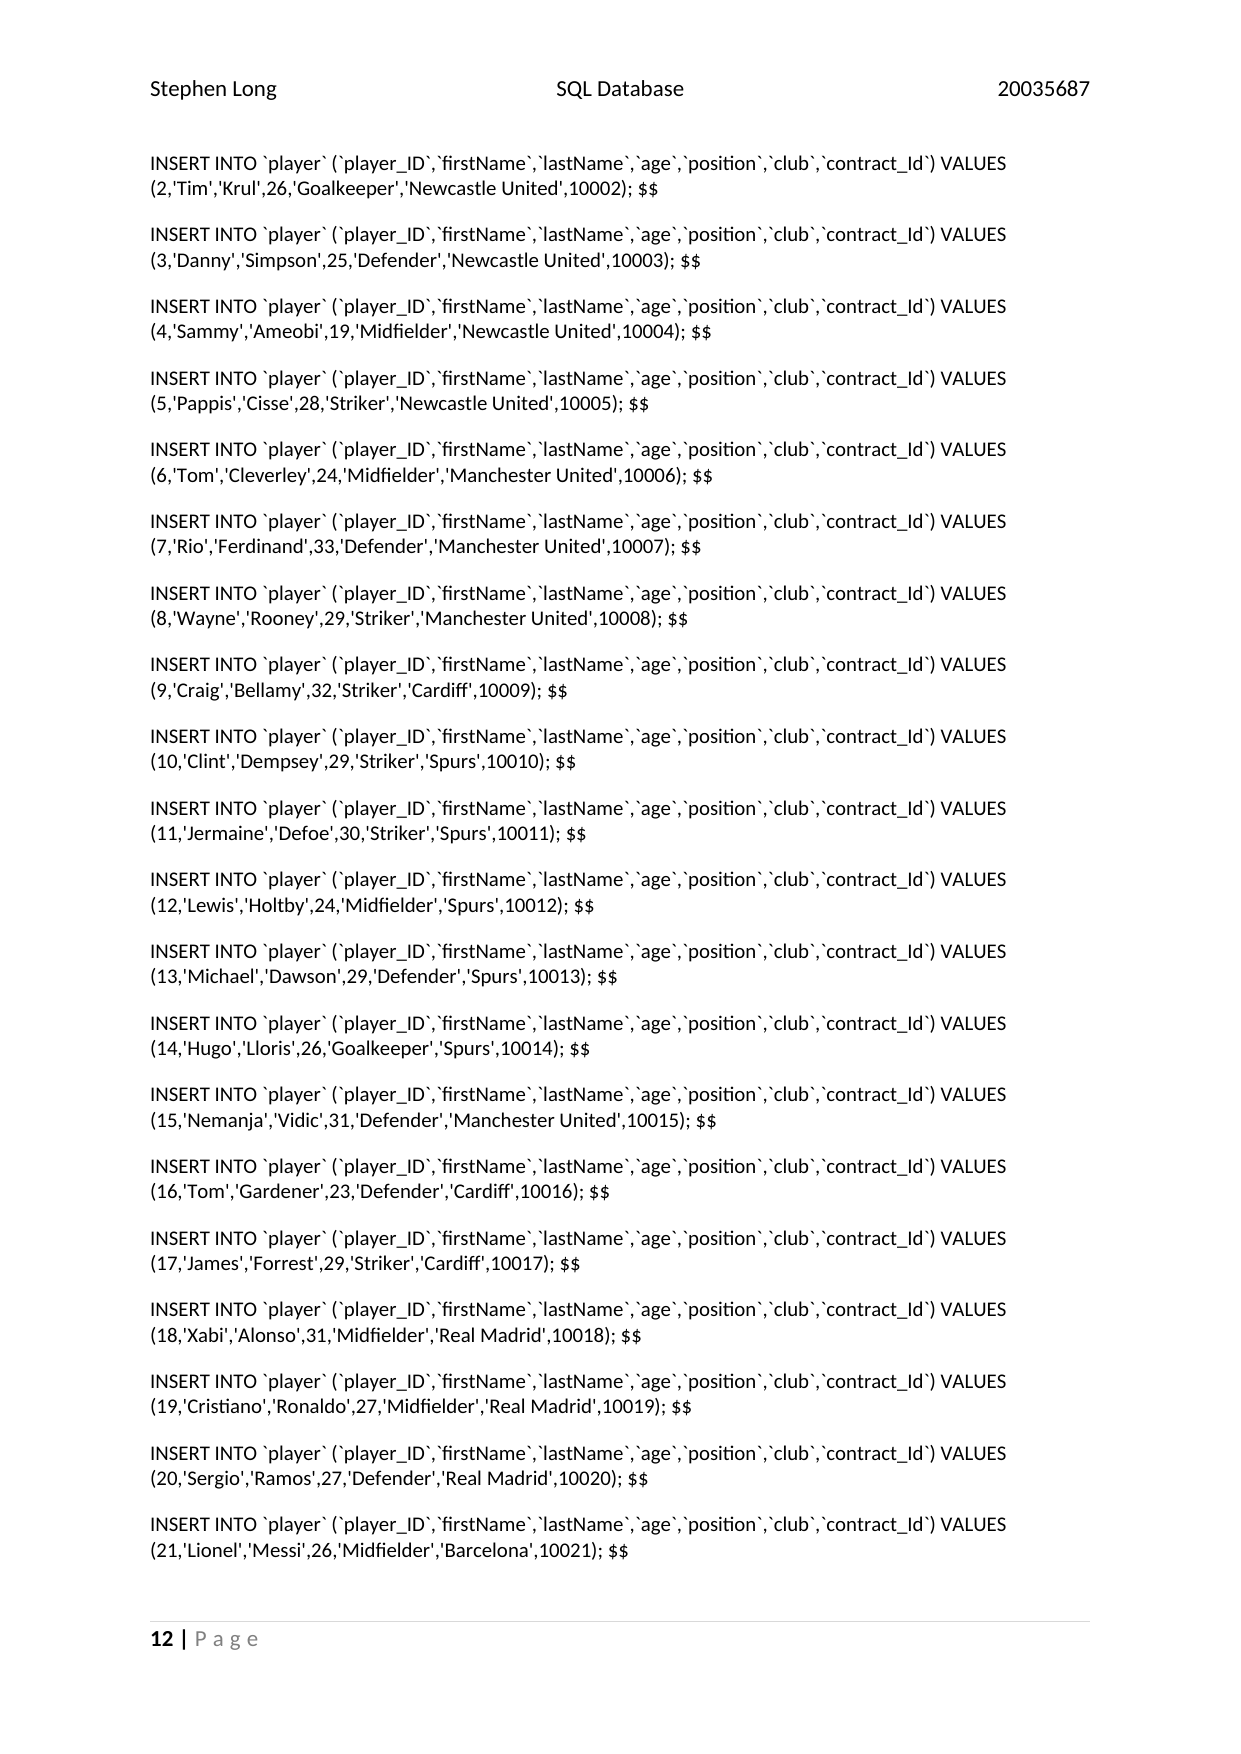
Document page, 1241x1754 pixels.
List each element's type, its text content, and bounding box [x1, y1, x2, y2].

text INSERT INTO `player` (`player_ID`,`firstName`,`lastName`,`age`,`position`,`club`,`contract_Id`) VALUES (16,'Tom','Gardener',23,'Defender','Cardiff',10016); $$ [150, 1153, 1090, 1204]
text INSERT INTO `player` (`player_ID`,`firstName`,`lastName`,`age`,`position`,`club`,`contract_Id`) VALUES (11,'Jermaine','Defoe',30,'Striker','Spurs',10011); $$ [150, 795, 1090, 846]
text INSERT INTO `player` (`player_ID`,`firstName`,`lastName`,`age`,`position`,`club`,`contract_Id`) VALUES (17,'James','Forrest',29,'Striker','Cardiff',10017); $$ [150, 1225, 1090, 1276]
text INSERT INTO `player` (`player_ID`,`firstName`,`lastName`,`age`,`position`,`club`,`contract_Id`) VALUES (10,'Clint','Dempsey',29,'Striker','Spurs',10010); $$ [150, 723, 1090, 774]
text INSERT INTO `player` (`player_ID`,`firstName`,`lastName`,`age`,`position`,`club`,`contract_Id`) VALUES (21,'Lionel','Messi',26,'Midfielder','Barcelona',10021); $$ [150, 1512, 1090, 1562]
text INSERT INTO `player` (`player_ID`,`firstName`,`lastName`,`age`,`position`,`club`,`contract_Id`) VALUES (12,'Lewis','Holtby',24,'Midfielder','Spurs',10012); $$ [150, 867, 1090, 917]
text INSERT INTO `player` (`player_ID`,`firstName`,`lastName`,`age`,`position`,`club`,`contract_Id`) VALUES (20,'Sergio','Ramos',27,'Defender','Real Madrid',10020); $$ [150, 1440, 1090, 1491]
text INSERT INTO `player` (`player_ID`,`firstName`,`lastName`,`age`,`position`,`club`,`contract_Id`) VALUES (18,'Xabi','Alonso',31,'Midfielder','Real Madrid',10018); $$ [150, 1297, 1090, 1347]
text INSERT INTO `player` (`player_ID`,`firstName`,`lastName`,`age`,`position`,`club`,`contract_Id`) VALUES (14,'Hugo','Lloris',26,'Goalkeeper','Spurs',10014); $$ [150, 1010, 1090, 1061]
text INSERT INTO `player` (`player_ID`,`firstName`,`lastName`,`age`,`position`,`club`,`contract_Id`) VALUES (19,'Cristiano','Ronaldo',27,'Midfielder','Real Madrid',10019); $$ [150, 1368, 1090, 1419]
text INSERT INTO `player` (`player_ID`,`firstName`,`lastName`,`age`,`position`,`club`,`contract_Id`) VALUES (8,'Wayne','Rooney',29,'Striker','Manchester United',10008); $$ [150, 580, 1090, 631]
text INSERT INTO `player` (`player_ID`,`firstName`,`lastName`,`age`,`position`,`club`,`contract_Id`) VALUES (9,'Craig','Bellamy',32,'Striker','Cardiff',10009); $$ [150, 652, 1090, 702]
text INSERT INTO `player` (`player_ID`,`firstName`,`lastName`,`age`,`position`,`club`,`contract_Id`) VALUES (3,'Danny','Simpson',25,'Defender','Newcastle United',10003); $$ [150, 222, 1090, 272]
text INSERT INTO `player` (`player_ID`,`firstName`,`lastName`,`age`,`position`,`club`,`contract_Id`) VALUES (5,'Pappis','Cisse',28,'Striker','Newcastle United',10005); $$ [150, 365, 1090, 416]
text INSERT INTO `player` (`player_ID`,`firstName`,`lastName`,`age`,`position`,`club`,`contract_Id`) VALUES (4,'Sammy','Ameobi',19,'Midfielder','Newcastle United',10004); $$ [150, 293, 1090, 344]
text INSERT INTO `player` (`player_ID`,`firstName`,`lastName`,`age`,`position`,`club`,`contract_Id`) VALUES (15,'Nemanja','Vidic',31,'Defender','Manchester United',10015); $$ [150, 1082, 1090, 1132]
text INSERT INTO `player` (`player_ID`,`firstName`,`lastName`,`age`,`position`,`club`,`contract_Id`) VALUES (13,'Michael','Dawson',29,'Defender','Spurs',10013); $$ [150, 938, 1090, 989]
text INSERT INTO `player` (`player_ID`,`firstName`,`lastName`,`age`,`position`,`club`,`contract_Id`) VALUES (2,'Tim','Krul',26,'Goalkeeper','Newcastle United',10002); $$ [150, 150, 1090, 201]
text INSERT INTO `player` (`player_ID`,`firstName`,`lastName`,`age`,`position`,`club`,`contract_Id`) VALUES (7,'Rio','Ferdinand',33,'Defender','Manchester United',10007); $$ [150, 508, 1090, 559]
text INSERT INTO `player` (`player_ID`,`firstName`,`lastName`,`age`,`position`,`club`,`contract_Id`) VALUES (6,'Tom','Cleverley',24,'Midfielder','Manchester United',10006); $$ [150, 437, 1090, 487]
